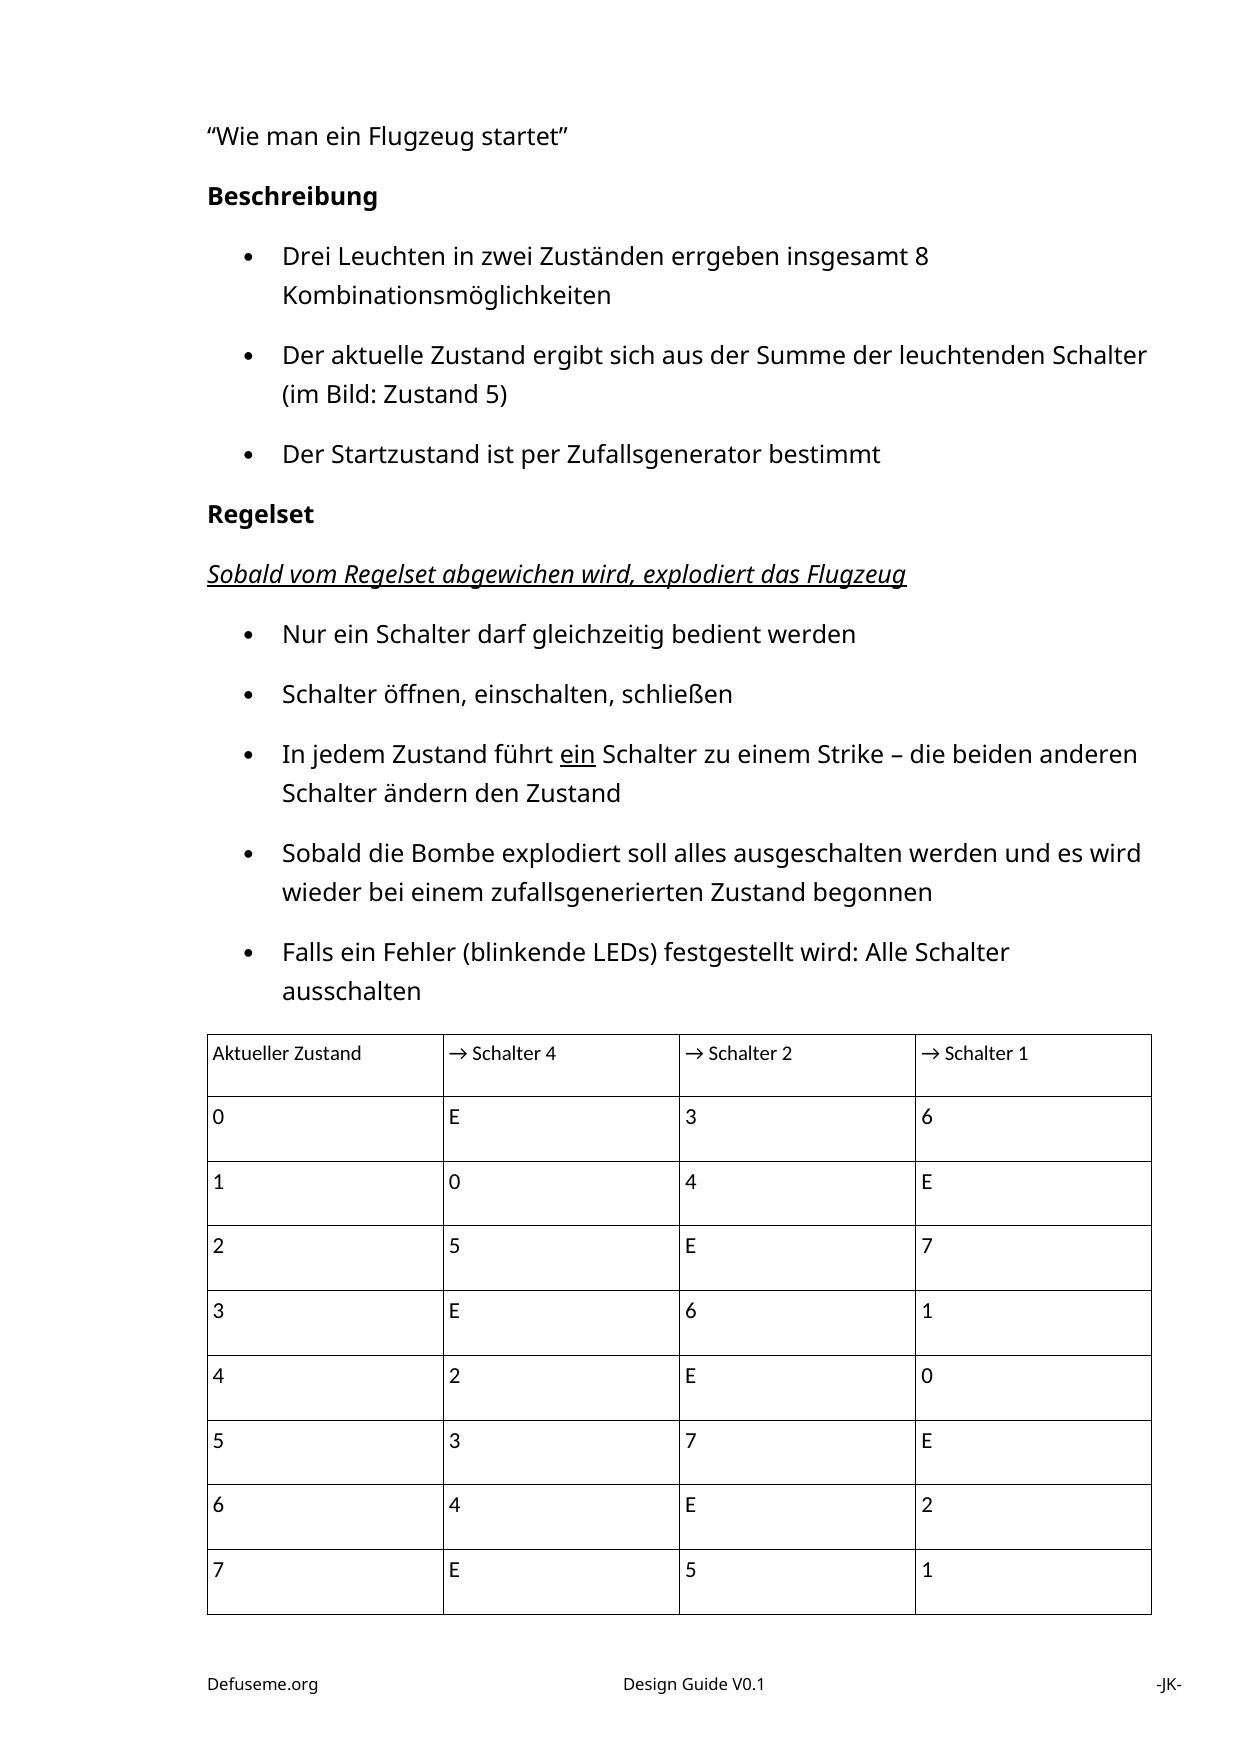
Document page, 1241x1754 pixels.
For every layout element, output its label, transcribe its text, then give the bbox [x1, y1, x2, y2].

text Sobald vom Regelset abgewichen wird, explodiert das Flugzeug [207, 556, 1152, 591]
table_cell 4 [208, 1356, 443, 1419]
table_cell 0 [444, 1162, 679, 1225]
table_cell 6 [916, 1097, 1151, 1161]
text Beschreibung [207, 178, 1152, 212]
table_cell E [916, 1162, 1151, 1225]
table_cell E [680, 1356, 915, 1419]
table_cell 1 [208, 1162, 443, 1225]
table_cell 7 [208, 1550, 443, 1613]
table_cell E [444, 1291, 679, 1355]
table_cell 5 [444, 1226, 679, 1290]
table_cell 0 [916, 1356, 1151, 1419]
table_cell 5 [208, 1421, 443, 1484]
table_cell E [444, 1550, 679, 1613]
table_cell E [444, 1097, 679, 1161]
table_cell E [680, 1485, 915, 1549]
table_header → Schalter 4 [444, 1035, 679, 1096]
table_header → Schalter 2 [680, 1035, 915, 1096]
table_cell 2 [916, 1485, 1151, 1549]
table_cell E [680, 1226, 915, 1290]
table_cell 3 [444, 1421, 679, 1484]
text Regelset [207, 496, 1152, 531]
table_cell 4 [680, 1162, 915, 1225]
list In jedem Zustand führt ein Schalter zu einem Strike – die beiden anderen Schalter ändern den Zustand [244, 736, 1152, 810]
list Sobald die Bombe explodiert soll alles ausgeschalten werden und es wird wieder bei einem zufallsgenerierten Zustand begonnen [244, 836, 1152, 909]
list Schalter öffnen, einschalten, schließen [244, 676, 1152, 711]
list Falls ein Fehler (blinkende LEDs) festgestellt wird: Alle Schalter ausschalten [244, 935, 1152, 1008]
list Nur ein Schalter darf gleichzeitig bedient werden [244, 616, 1152, 651]
table_cell 4 [444, 1485, 679, 1549]
list Drei Leuchten in zwei Zuständen errgeben insgesamt 8 Kombinationsmöglichkeiten [244, 238, 1152, 311]
text “Wie man ein Flugzeug startet” [207, 118, 1152, 152]
table_cell 5 [680, 1550, 915, 1613]
table_cell 7 [916, 1226, 1151, 1290]
table_cell 1 [916, 1550, 1151, 1613]
table_cell 3 [680, 1097, 915, 1161]
list Der Startzustand ist per Zufallsgenerator bestimmt [244, 436, 1152, 471]
table_cell E [916, 1421, 1151, 1484]
list Der aktuelle Zustand ergibt sich aus der Summe der leuchtenden Schalter (im Bild: Zustand 5) [244, 337, 1152, 411]
table_cell 1 [916, 1291, 1151, 1355]
table_header Aktueller Zustand [208, 1035, 443, 1096]
table_cell 7 [680, 1421, 915, 1484]
table_header → Schalter 1 [916, 1035, 1151, 1096]
table_cell 3 [208, 1291, 443, 1355]
table_cell 6 [208, 1485, 443, 1549]
table_cell 0 [208, 1097, 443, 1161]
table_cell 2 [444, 1356, 679, 1419]
table_cell 2 [208, 1226, 443, 1290]
table_cell 6 [680, 1291, 915, 1355]
